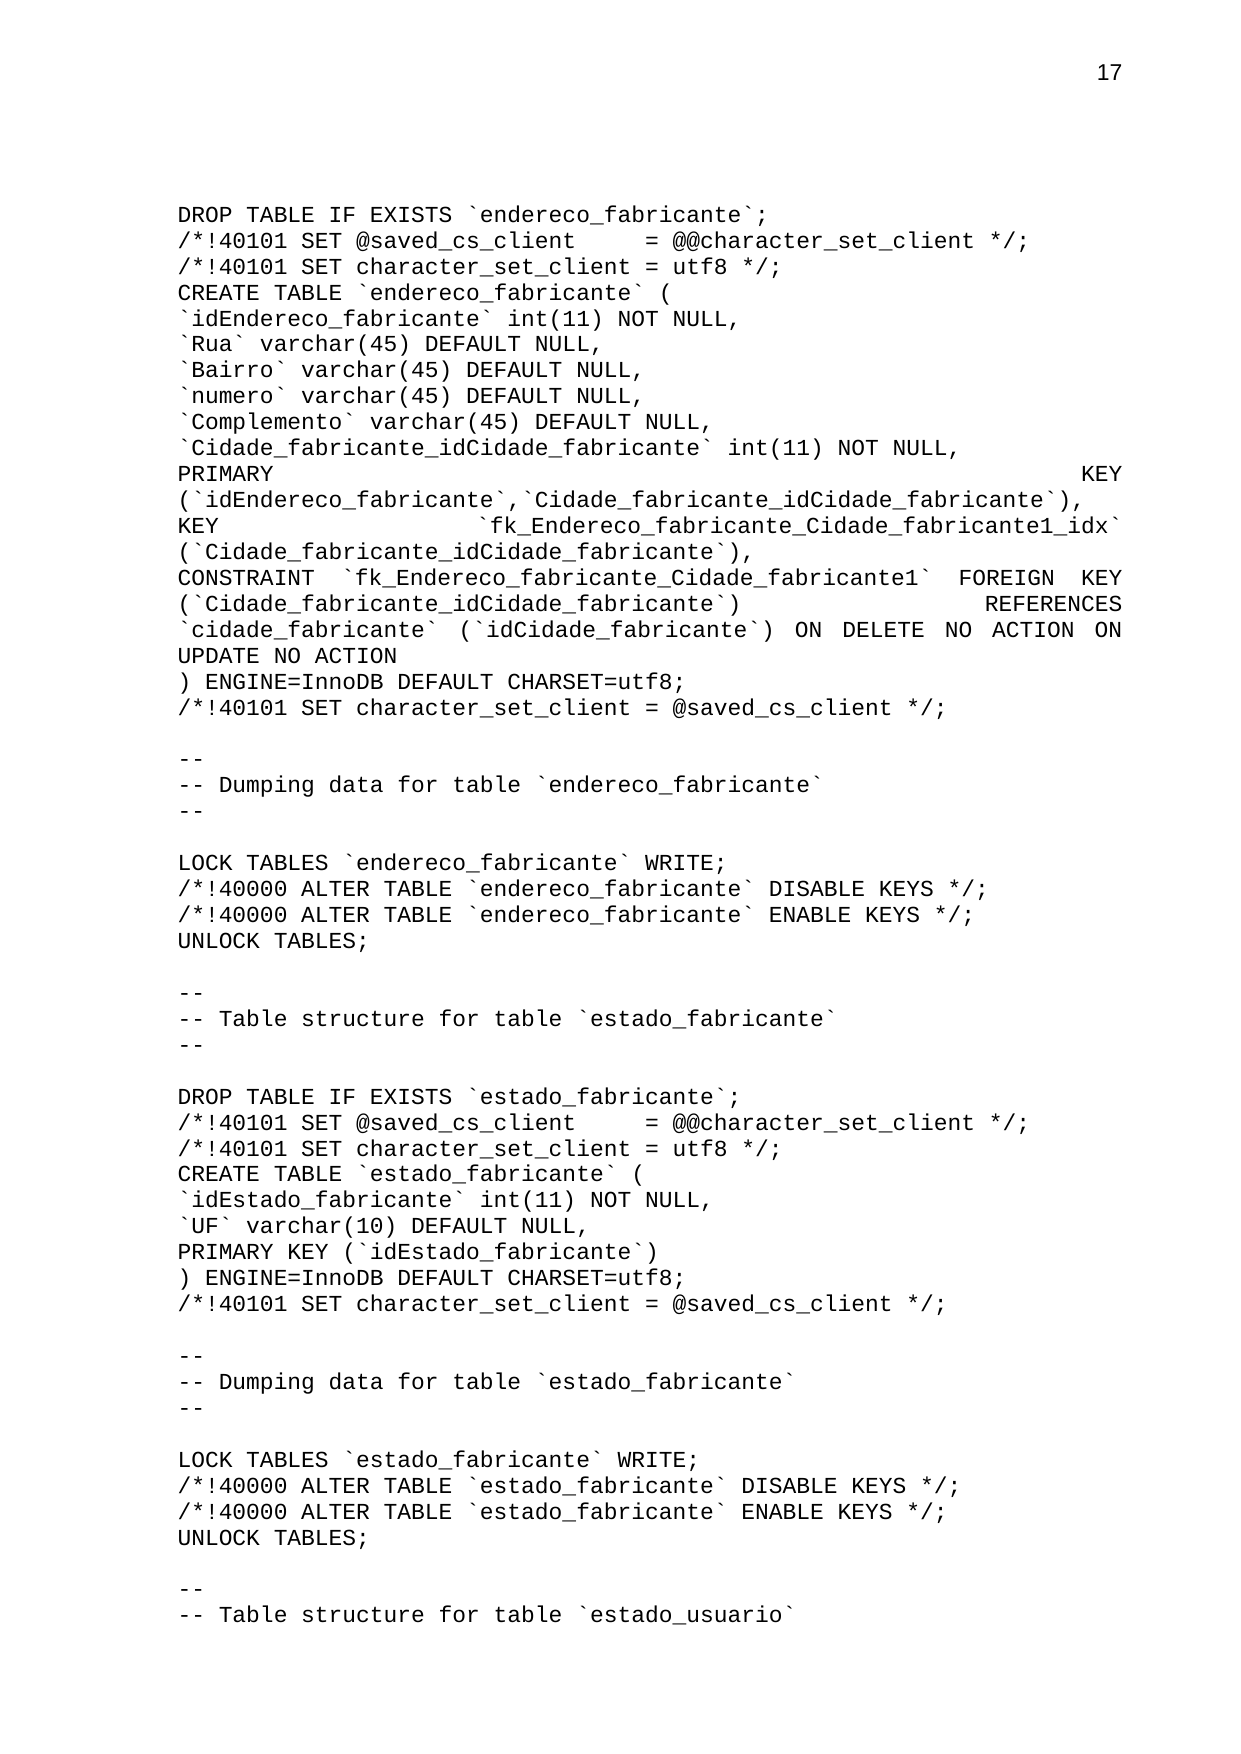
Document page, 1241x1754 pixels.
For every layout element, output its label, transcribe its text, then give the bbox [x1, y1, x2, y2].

text -- [177, 1344, 1122, 1370]
text `idEstado_fabricante` int(11) NOT NULL, [177, 1189, 1122, 1215]
text -- [177, 1578, 1122, 1604]
text KEY `fk_Endereco_fabricante_Cidade_fabricante1_idx` (`Cidade_fabricante_idCidade_fabricante`), [177, 514, 1122, 566]
text -- Table structure for table `estado_usuario` [177, 1604, 1122, 1630]
text CREATE TABLE `endereco_fabricante` ( [177, 281, 1122, 307]
text CONSTRAINT `fk_Endereco_fabricante_Cidade_fabricante1` FOREIGN KEY (`Cidade_fabricante_idCidade_fabricante`) REFERENCES `cidade_fabricante` (`idCidade_fabricante`) ON DELETE NO ACTION ON UPDATE NO ACTION [177, 566, 1122, 670]
text /*!40101 SET @saved_cs_client = @@character_set_client */; [177, 1111, 1122, 1137]
text /*!40101 SET character_set_client = @saved_cs_client */; [177, 1292, 1122, 1318]
text DROP TABLE IF EXISTS `estado_fabricante`; [177, 1085, 1122, 1111]
text LOCK TABLES `estado_fabricante` WRITE; [177, 1448, 1122, 1474]
text /*!40101 SET character_set_client = @saved_cs_client */; [177, 696, 1122, 722]
text /*!40101 SET character_set_client = utf8 */; [177, 255, 1122, 281]
text UNLOCK TABLES; [177, 929, 1122, 955]
text -- [177, 748, 1122, 774]
text ) ENGINE=InnoDB DEFAULT CHARSET=utf8; [177, 1267, 1122, 1292]
text /*!40000 ALTER TABLE `estado_fabricante` DISABLE KEYS */; [177, 1474, 1122, 1500]
text `UF` varchar(10) DEFAULT NULL, [177, 1215, 1122, 1241]
text `Complemento` varchar(45) DEFAULT NULL, [177, 411, 1122, 437]
text `numero` varchar(45) DEFAULT NULL, [177, 385, 1122, 411]
text ) ENGINE=InnoDB DEFAULT CHARSET=utf8; [177, 670, 1122, 696]
text `idEndereco_fabricante` int(11) NOT NULL, [177, 307, 1122, 333]
text -- Table structure for table `estado_fabricante` [177, 1007, 1122, 1033]
text `Rua` varchar(45) DEFAULT NULL, [177, 333, 1122, 359]
text -- [177, 1033, 1122, 1059]
text -- Dumping data for table `endereco_fabricante` [177, 774, 1122, 800]
text -- Dumping data for table `estado_fabricante` [177, 1370, 1122, 1396]
text UNLOCK TABLES; [177, 1526, 1122, 1552]
text PRIMARY KEY (`idEstado_fabricante`) [177, 1241, 1122, 1267]
text /*!40000 ALTER TABLE `estado_fabricante` ENABLE KEYS */; [177, 1500, 1122, 1526]
text `Bairro` varchar(45) DEFAULT NULL, [177, 359, 1122, 385]
text /*!40101 SET character_set_client = utf8 */; [177, 1137, 1122, 1163]
text CREATE TABLE `estado_fabricante` ( [177, 1163, 1122, 1189]
text -- [177, 981, 1122, 1007]
text DROP TABLE IF EXISTS `endereco_fabricante`; [177, 203, 1122, 229]
text /*!40000 ALTER TABLE `endereco_fabricante` DISABLE KEYS */; [177, 877, 1122, 903]
text -- [177, 1396, 1122, 1422]
text LOCK TABLES `endereco_fabricante` WRITE; [177, 852, 1122, 877]
text `Cidade_fabricante_idCidade_fabricante` int(11) NOT NULL, [177, 437, 1122, 462]
text /*!40000 ALTER TABLE `endereco_fabricante` ENABLE KEYS */; [177, 903, 1122, 929]
text /*!40101 SET @saved_cs_client = @@character_set_client */; [177, 229, 1122, 255]
text -- [177, 800, 1122, 826]
text PRIMARY KEY (`idEndereco_fabricante`,`Cidade_fabricante_idCidade_fabricante`), [177, 462, 1122, 514]
